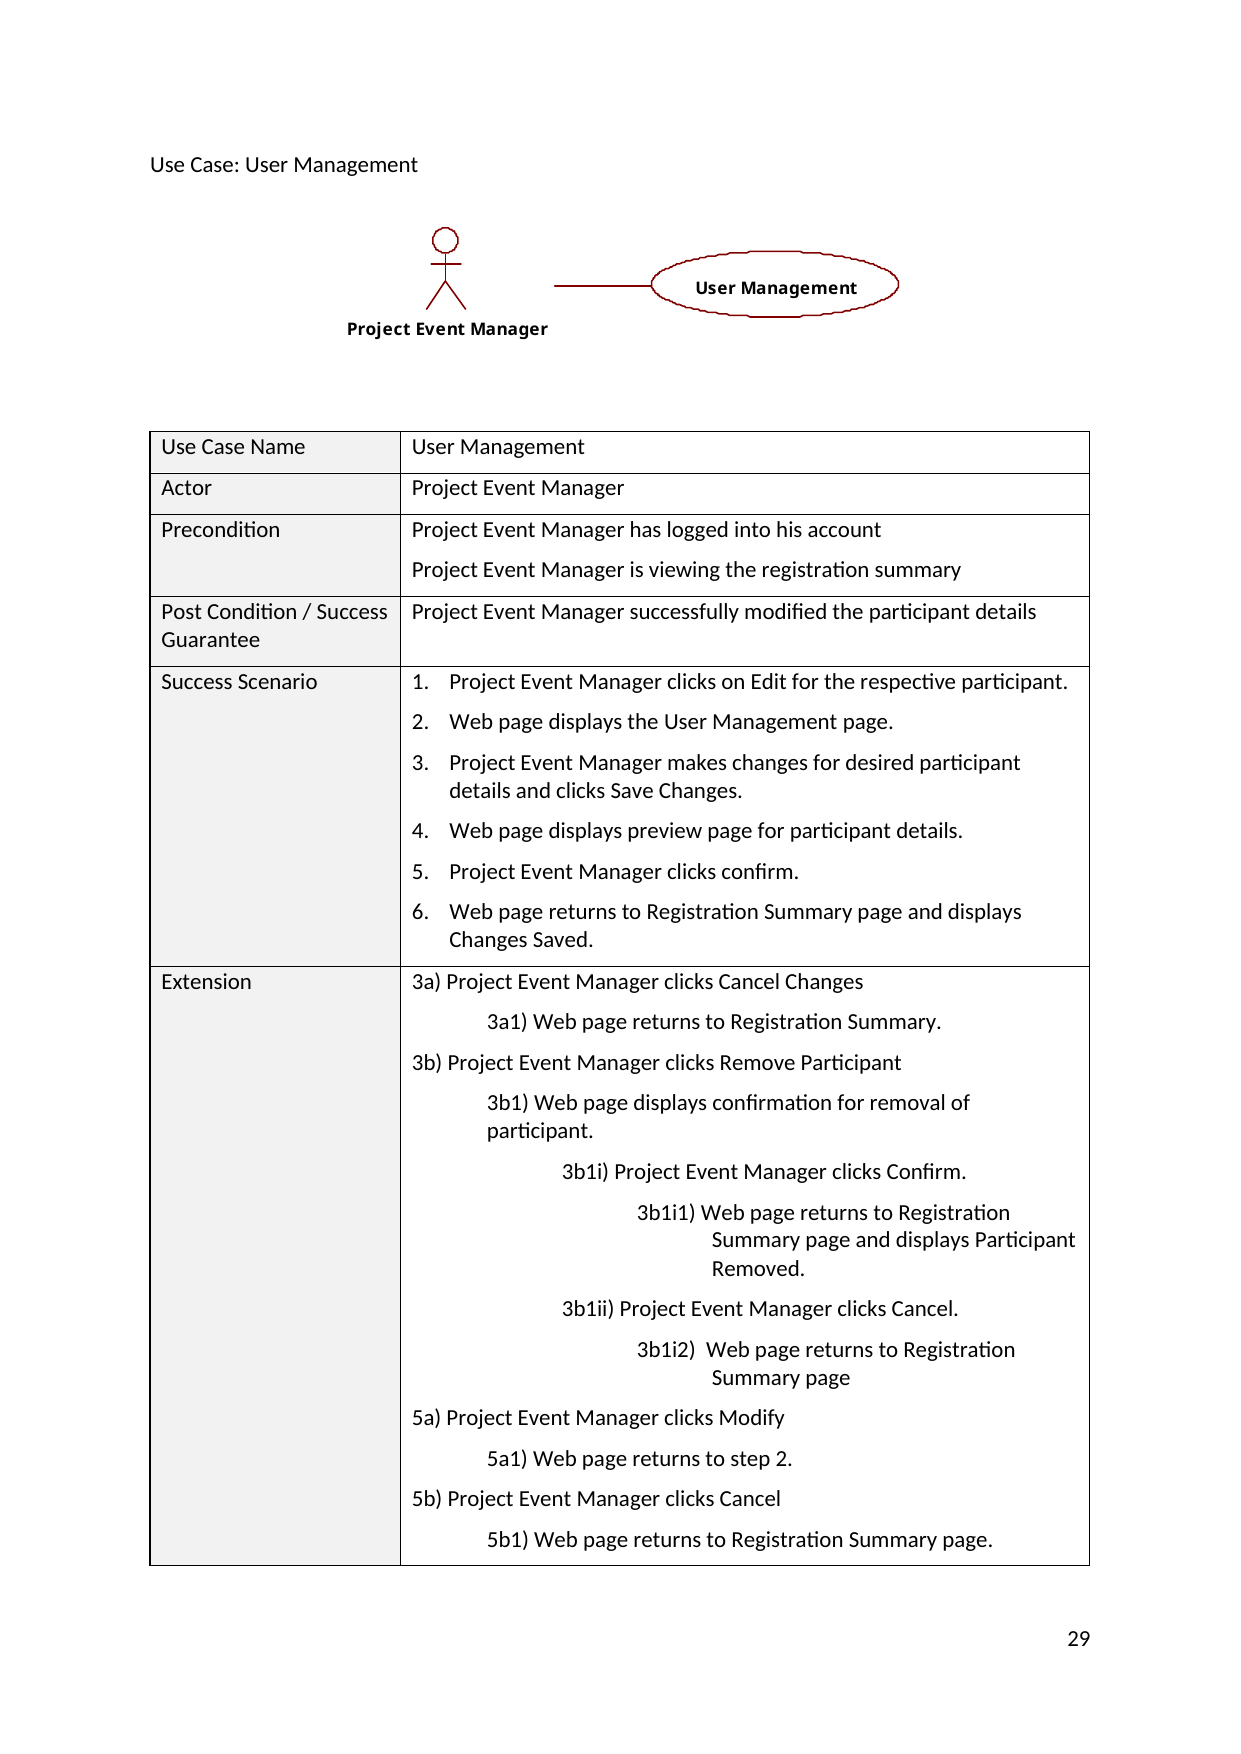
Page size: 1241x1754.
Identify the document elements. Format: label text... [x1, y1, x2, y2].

table_cell Precondition [151, 515, 400, 596]
table_header Use Case Name [151, 432, 400, 472]
table_cell Actor [151, 474, 400, 514]
table_cell Success Scenario [151, 667, 400, 966]
table_cell Project Event Manager clicks on Edit for the respective participant. Web page displays the User Management page. Project Event Manager makes changes for desired participant details and clicks Save Changes. Web page displays preview page for participant details. Project Event Manager clicks confirm. Web page returns to Registration Summary page and displays Changes Saved. [401, 667, 1089, 966]
table_header User Management [401, 432, 1089, 472]
table_cell Project Event Manager [401, 474, 1089, 514]
table_cell Post Condition / Success Guarantee [151, 597, 400, 666]
table_cell Project Event Manager has logged into his account Project Event Manager is viewing the registration summary [401, 515, 1089, 596]
table_cell Project Event Manager successfully modified the participant details [401, 597, 1089, 666]
table_cell 3a) Project Event Manager clicks Cancel Changes 3a1) Web page returns to Registration Summary. 3b) Project Event Manager clicks Remove Participant 3b1) Web page displays confirmation for removal of participant. 3b1i) Project Event Manager clicks Confirm. 3b1i1) Web page returns to Registration Summary page and displays Participant Removed. 3b1ii) Project Event Manager clicks Cancel. 3b1i2) Web page returns to Registration Summary page 5a) Project Event Manager clicks Modify 5a1) Web page returns to step 2. 5b) Project Event Manager clicks Cancel 5b1) Web page returns to Registration Summary page. [401, 967, 1089, 1565]
text Use Case: User Management [150, 150, 1090, 178]
table_cell Extension [151, 967, 400, 1565]
